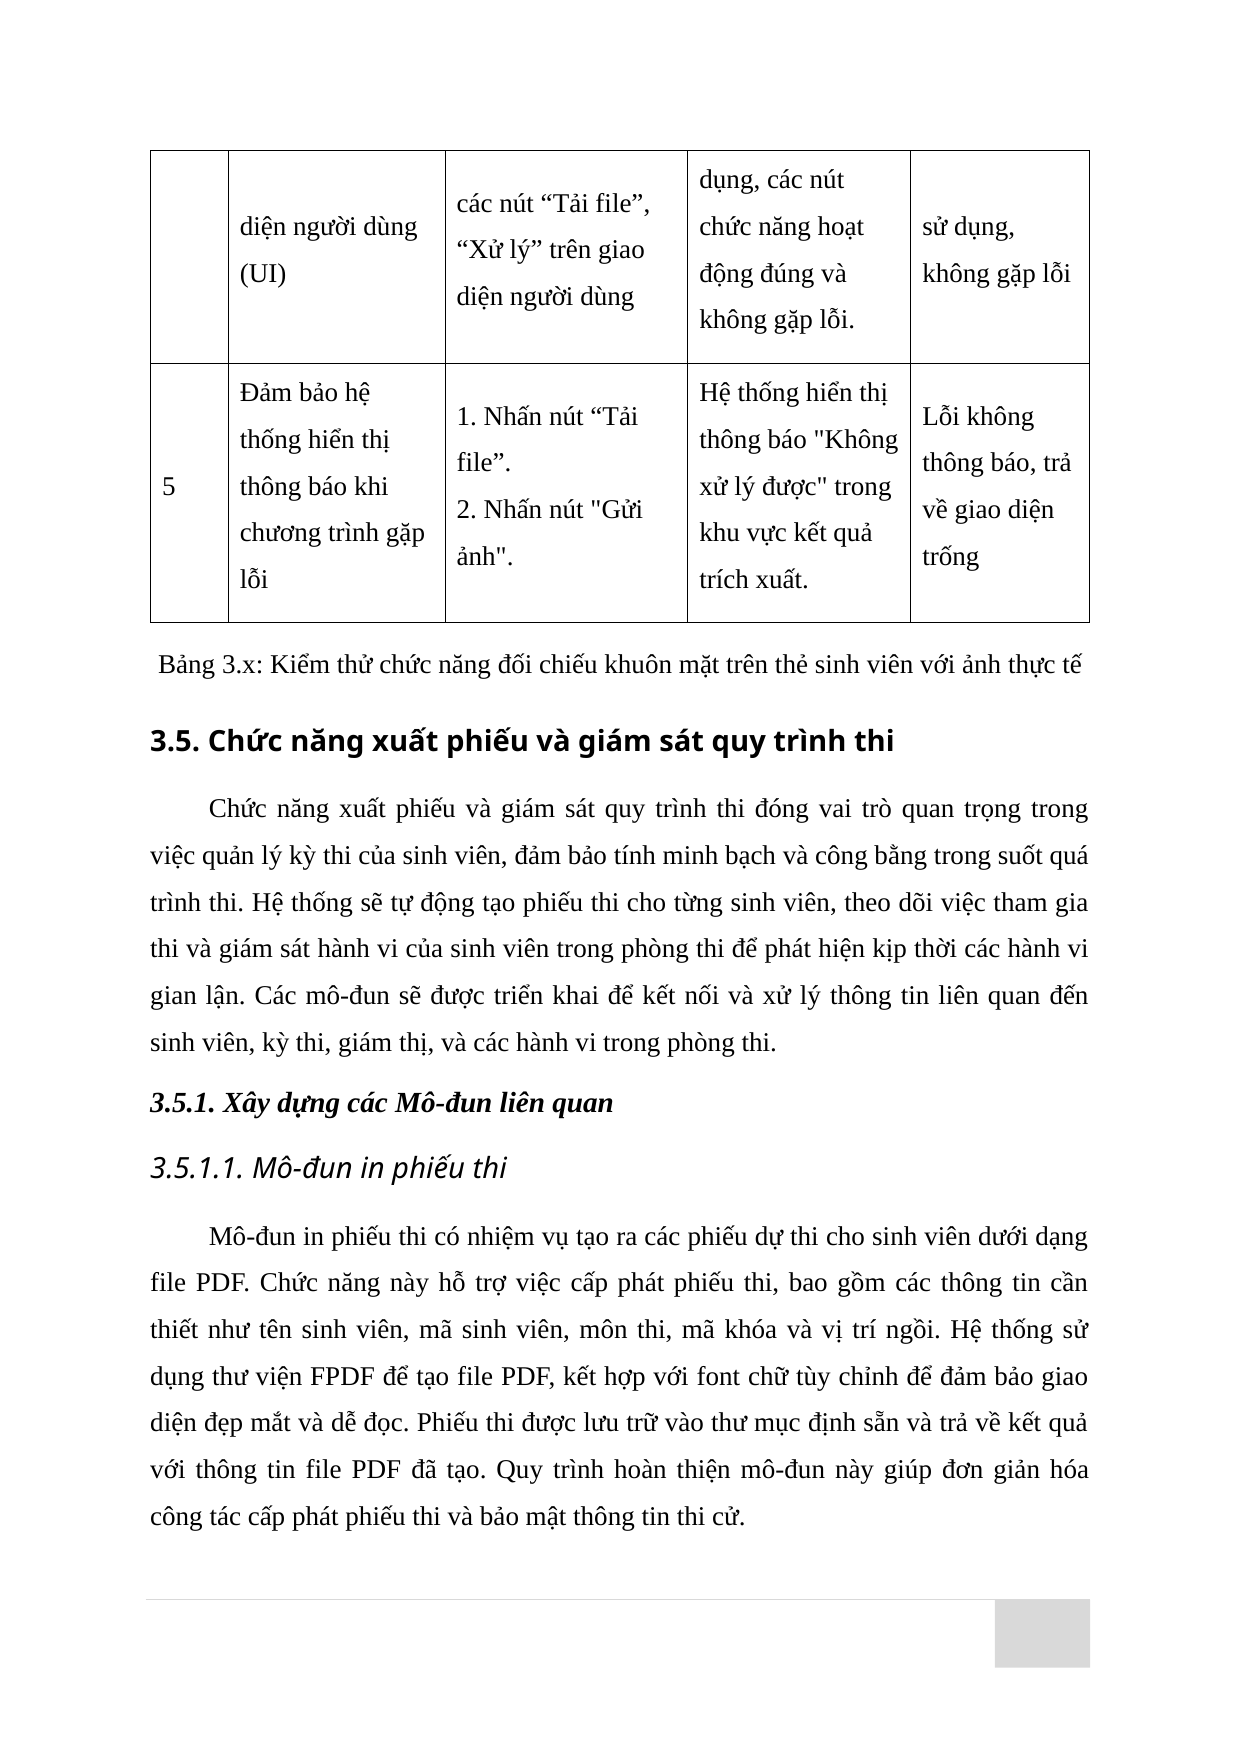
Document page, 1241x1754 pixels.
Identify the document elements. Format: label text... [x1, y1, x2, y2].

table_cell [911, 151, 1089, 363]
text Chức năng xuất phiếu và giám sát quy trình thi [150, 720, 1090, 759]
table_cell 5 [151, 364, 228, 622]
text Chức năng xuất phiếu và giám sát quy trình thi đóng vai trò quan trọng trong việc quản lý kỳ thi của sinh viên, đảm bảo tính minh bạch và công bằng trong suốt quá trình thi. Hệ thống sẽ tự động tạo phiếu thi cho từng sinh viên, theo dõi việc tham gia thi và giám sát hành vi của sinh viên trong phòng thi để phát hiện kịp thời các hành vi gian lận. Các mô-đun sẽ được triển khai để kết nối và xử lý thông tin liên quan đến sinh viên, kỳ thi, giám thị, và các hành vi trong phòng thi. [150, 792, 1090, 1057]
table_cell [688, 151, 910, 363]
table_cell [446, 151, 687, 363]
text Mô-đun in phiếu thi có nhiệm vụ tạo ra các phiếu dự thi cho sinh viên dưới dạng file PDF. Chức năng này hỗ trợ việc cấp phát phiếu thi, bao gồm các thông tin cần thiết như tên sinh viên, mã sinh viên, môn thi, mã khóa và vị trí ngồi. Hệ thống sử dụng thư viện FPDF để tạo file PDF, kết hợp với font chữ tùy chỉnh để đảm bảo giao diện đẹp mắt và dễ đọc. Phiếu thi được lưu trữ vào thư mục định sẵn và trả về kết quả với thông tin file PDF đã tạo. Quy trình hoàn thiện mô-đun này giúp đơn giản hóa công tác cấp phát phiếu thi và bảo mật thông tin thi cử. [150, 1220, 1090, 1531]
text Mô-đun in phiếu thi [150, 1148, 1090, 1187]
table_cell Đảm bảo hệ thống hiển thị thông báo khi chương trình gặp lỗi [229, 364, 445, 622]
table_cell 1. Nhấn nút “Tải file”. 2. Nhấn nút "Gửi ảnh". [446, 364, 687, 622]
table_cell Lỗi không thông báo, trả về giao diện trống [911, 364, 1089, 622]
text Xây dựng các Mô-đun liên quan [150, 1085, 1090, 1118]
table_cell Hệ thống hiển thị thông báo "Không xử lý được" trong khu vực kết quả trích xuất. [688, 364, 910, 622]
text Bảng 3.x: Kiểm thử chức năng đối chiếu khuôn mặt trên thẻ sinh viên với ảnh thực tế [150, 648, 1090, 679]
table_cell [229, 151, 445, 363]
table_cell 4 [151, 151, 228, 363]
